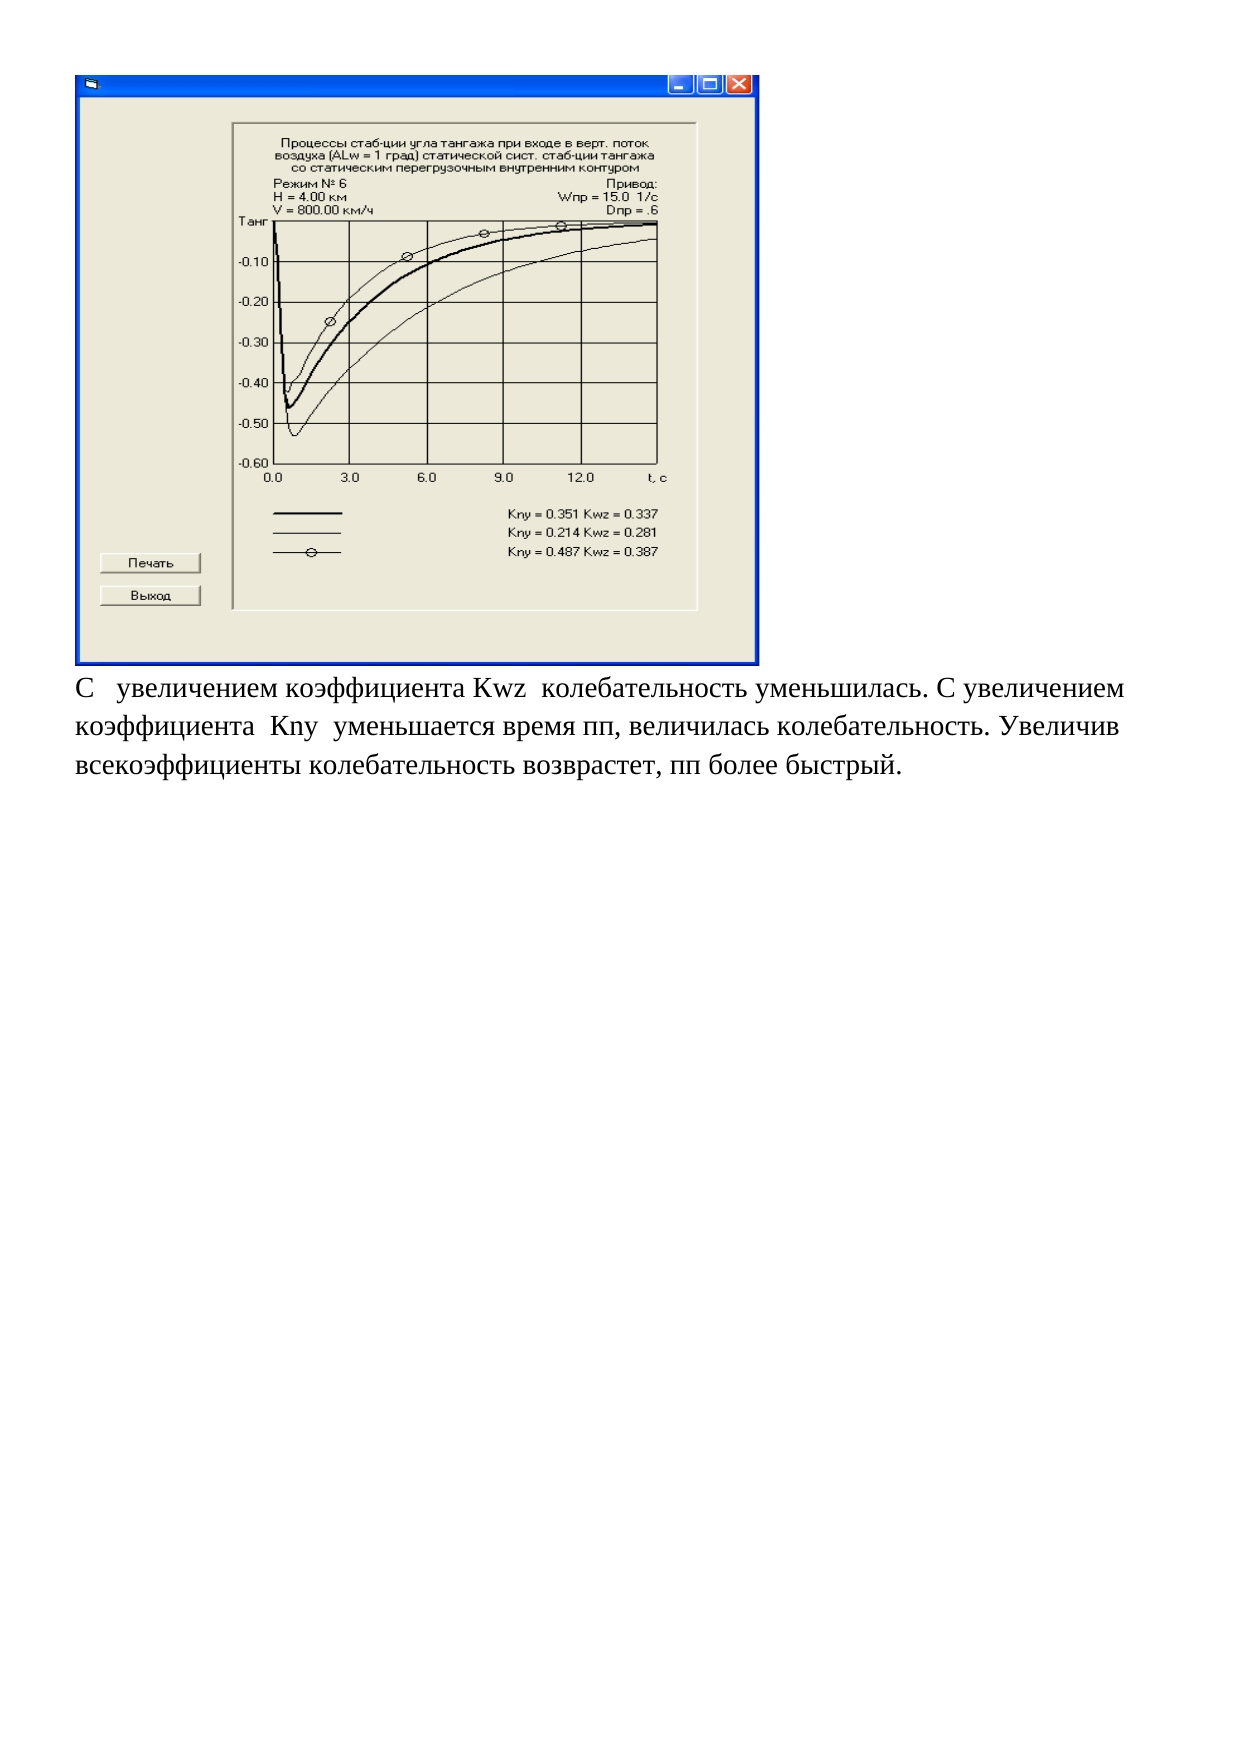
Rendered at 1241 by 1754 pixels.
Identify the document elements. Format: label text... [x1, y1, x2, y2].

picture [75, 75, 760, 666]
text С увеличением коэффициента Кwz колебательность уменьшилась. С увеличением коэффициента Кny уменьшается время пп, величилась колебательность. Увеличив всекоэффициенты колебательность возврастет, пп более быстрый. [75, 670, 1165, 780]
